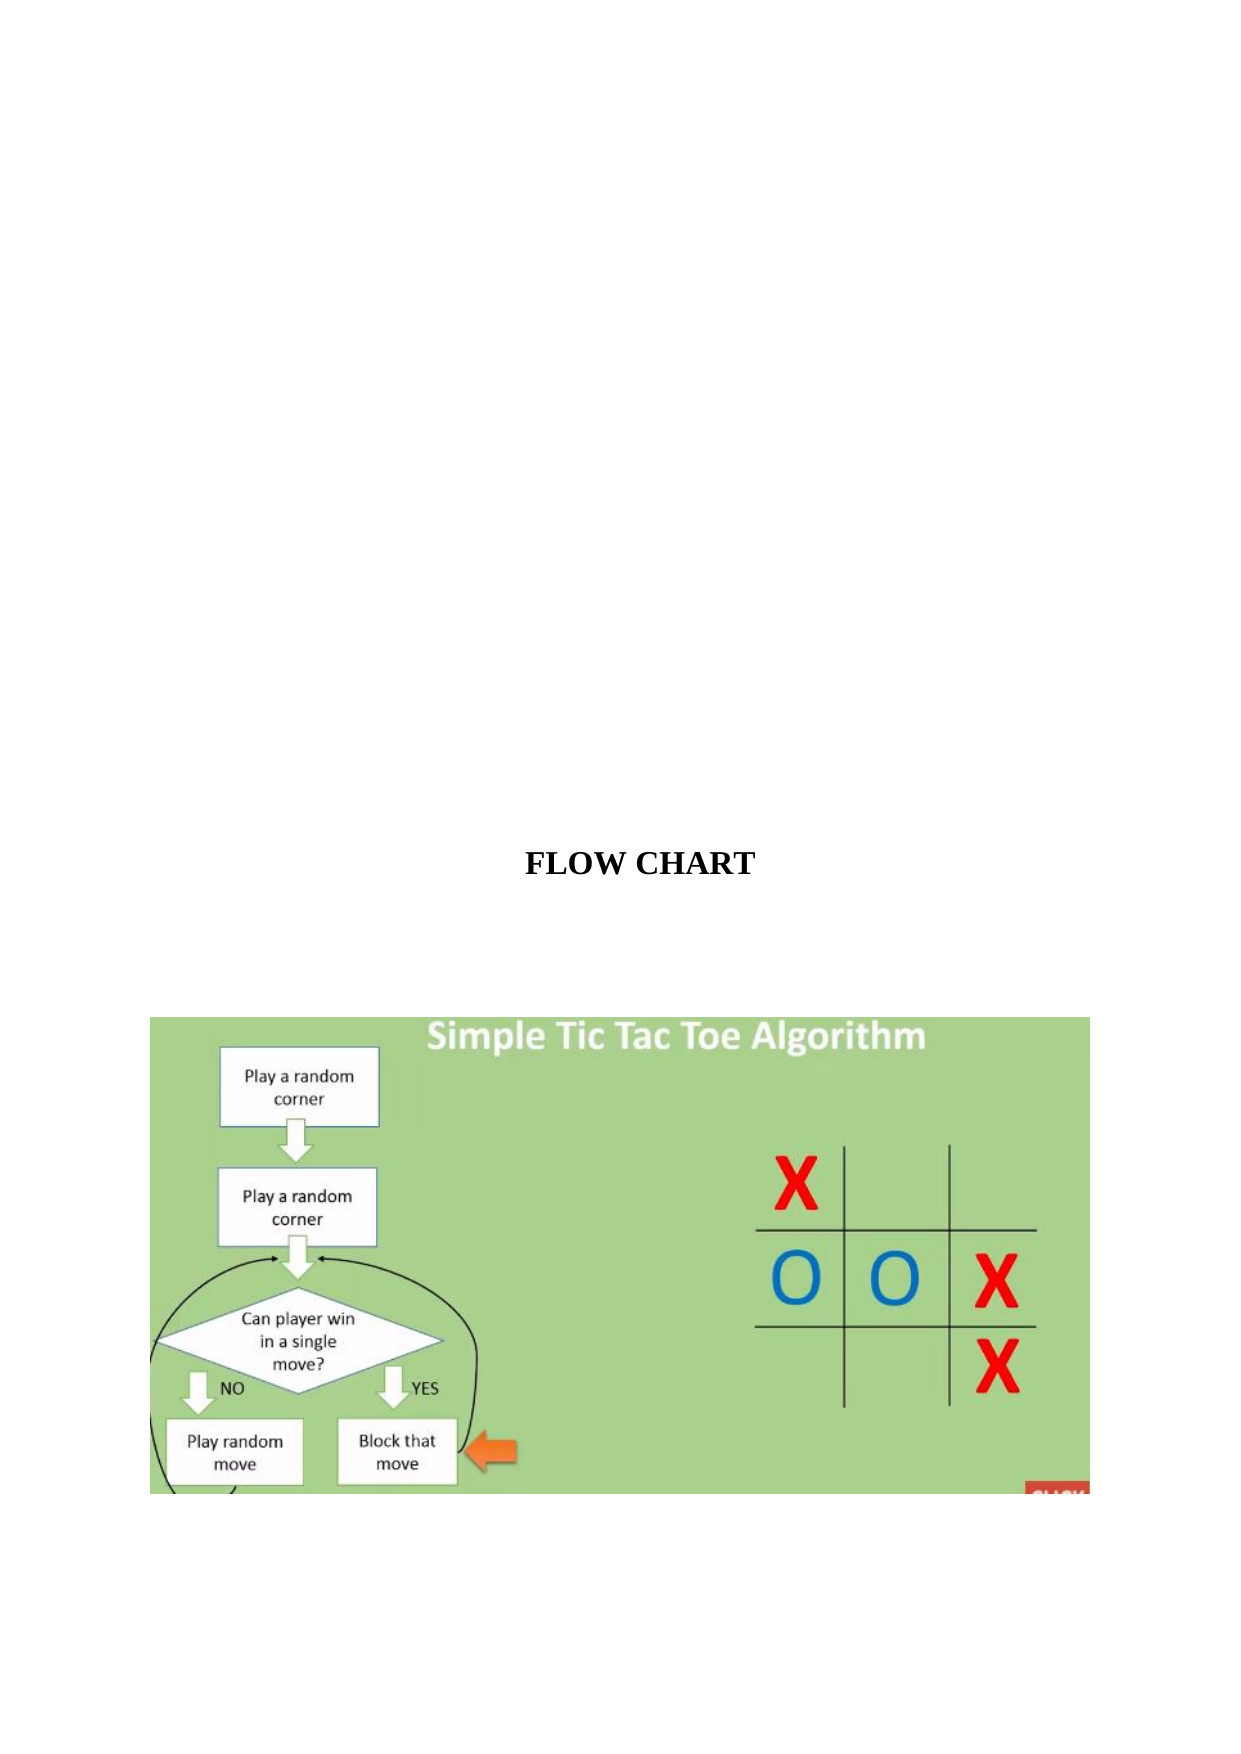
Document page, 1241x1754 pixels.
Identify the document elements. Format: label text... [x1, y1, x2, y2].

picture [150, 1017, 1091, 1494]
text FLOW CHART [450, 843, 1090, 882]
